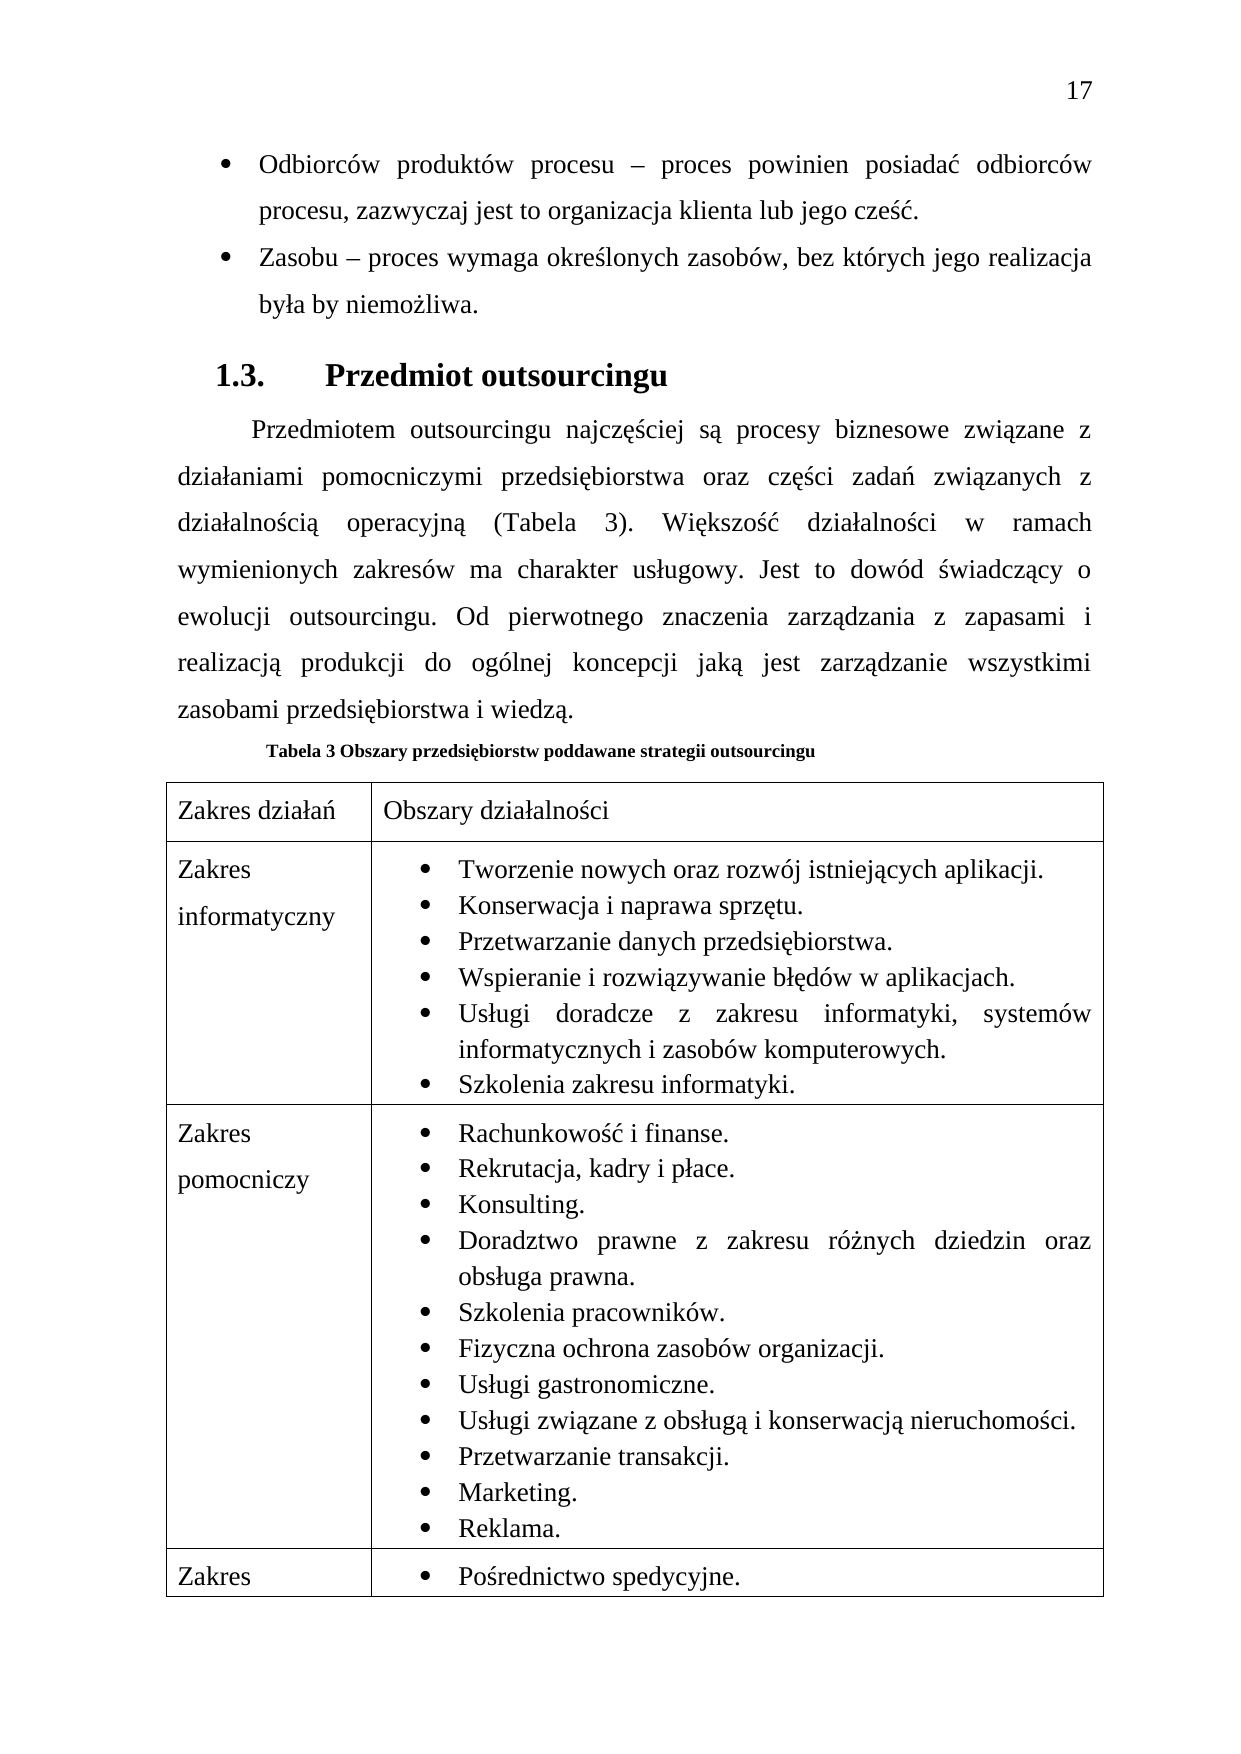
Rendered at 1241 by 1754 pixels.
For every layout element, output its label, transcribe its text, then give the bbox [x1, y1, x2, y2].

subtitle Przedmiot outsourcingu [215, 355, 1092, 394]
table_header Zakres działań [167, 783, 371, 841]
table_header Obszary działalności [372, 783, 1103, 841]
table_cell Tworzenie nowych oraz rozwój istniejących aplikacji. Konserwacja i naprawa sprzętu. Przetwarzanie danych przedsiębiorstwa. Wspieranie i rozwiązywanie błędów w aplikacjach. Usługi doradcze z zakresu informatyki, systemów informatycznych i zasobów komputerowych. Szkolenia zakresu informatyki. [372, 842, 1103, 1104]
list Zasobu – proces wymaga określonych zasobów, bez których jego realizacja była by niemożliwa. [221, 241, 1092, 319]
table_cell Zakres pomocniczy [167, 1105, 371, 1547]
table_cell Zakres logistyczny [167, 1549, 371, 1596]
table_cell Zakres informatyczny [167, 842, 371, 1104]
text Przedmiotem outsourcingu najczęściej są procesy biznesowe związane z działaniami pomocniczymi przedsiębiorstwa oraz części zadań związanych z działalnością operacyjną (Tabela 3). Większość działalności w ramach wymienionych zakresów ma charakter usługowy. Jest to dowód świadczący o ewolucji outsourcingu. Od pierwotnego znaczenia zarządzania z zapasami i realizacją produkcji do ogólnej koncepcji jaką jest zarządzanie wszystkimi zasobami przedsiębiorstwa i wiedzą. [177, 413, 1092, 724]
list Odbiorców produktów procesu – proces powinien posiadać odbiorców procesu, zazwyczaj jest to organizacja klienta lub jego cześć. [221, 148, 1092, 226]
